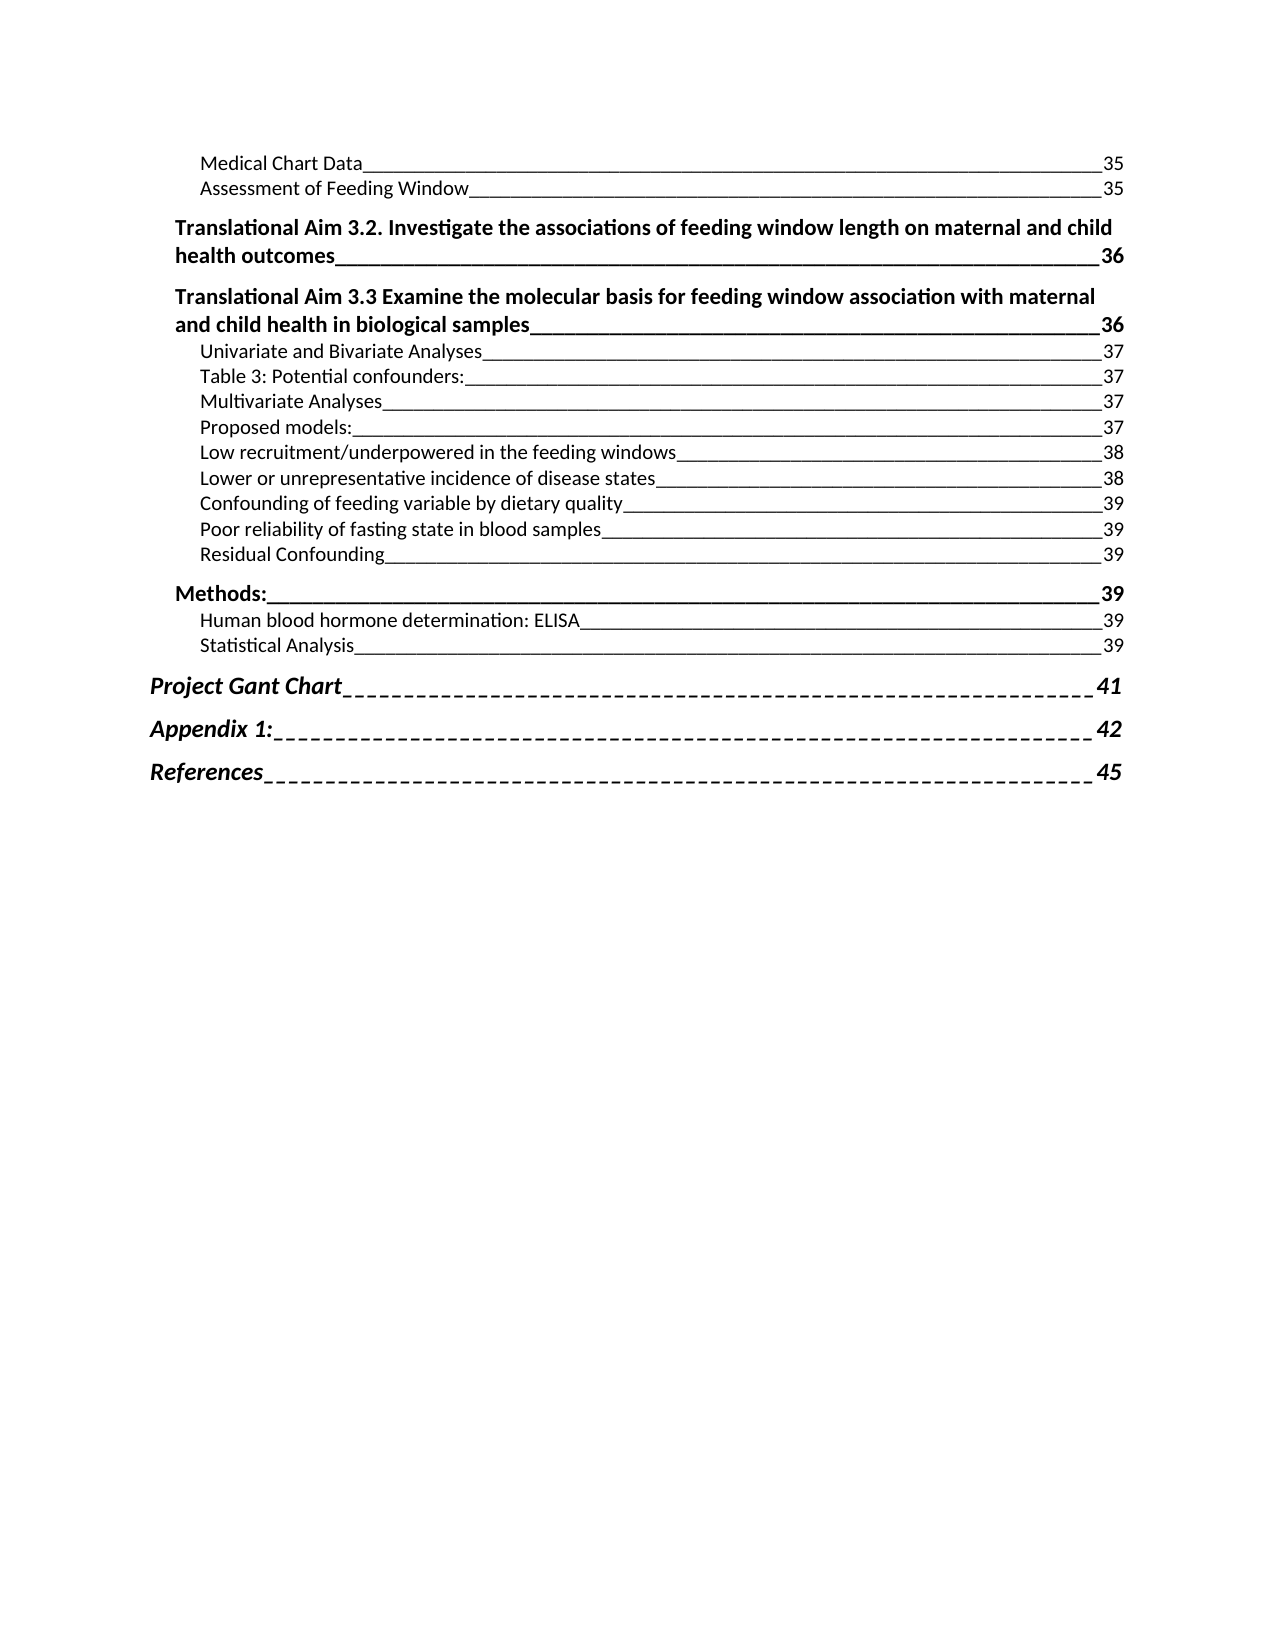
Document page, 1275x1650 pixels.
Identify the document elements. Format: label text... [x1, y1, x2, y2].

text References 45 [150, 757, 1125, 787]
text Residual Confounding 39 [200, 541, 1125, 567]
text Human blood hormone determination: ELISA 39 [200, 607, 1125, 633]
text Table 3: Potential confounders: 37 [200, 363, 1125, 389]
text Appendix 1: 42 [150, 713, 1125, 744]
text Methods: 39 [175, 579, 1125, 607]
text Multivariate Analyses 37 [200, 389, 1125, 414]
text Confounding of feeding variable by dietary quality 39 [200, 490, 1125, 516]
text Poor reliability of fasting state in blood samples 39 [200, 516, 1125, 541]
text Statistical Analysis 39 [200, 633, 1125, 658]
text Medical Chart Data 35 [200, 150, 1125, 175]
text Translational Aim 3.2. Investigate the associations of feeding window length on maternal and child health outcomes 36 [175, 213, 1125, 269]
text Assessment of Feeding Window 35 [200, 175, 1125, 201]
text Proposed models: 37 [200, 414, 1125, 439]
text Lower or unrepresentative incidence of disease states 38 [200, 465, 1125, 490]
text Translational Aim 3.3 Examine the molecular basis for feeding window association with maternal and child health in biological samples 36 [175, 282, 1125, 338]
text Univariate and Bivariate Analyses 37 [200, 338, 1125, 363]
text Project Gant Chart 41 [150, 671, 1125, 701]
text Low recruitment/underpowered in the feeding windows 38 [200, 439, 1125, 465]
